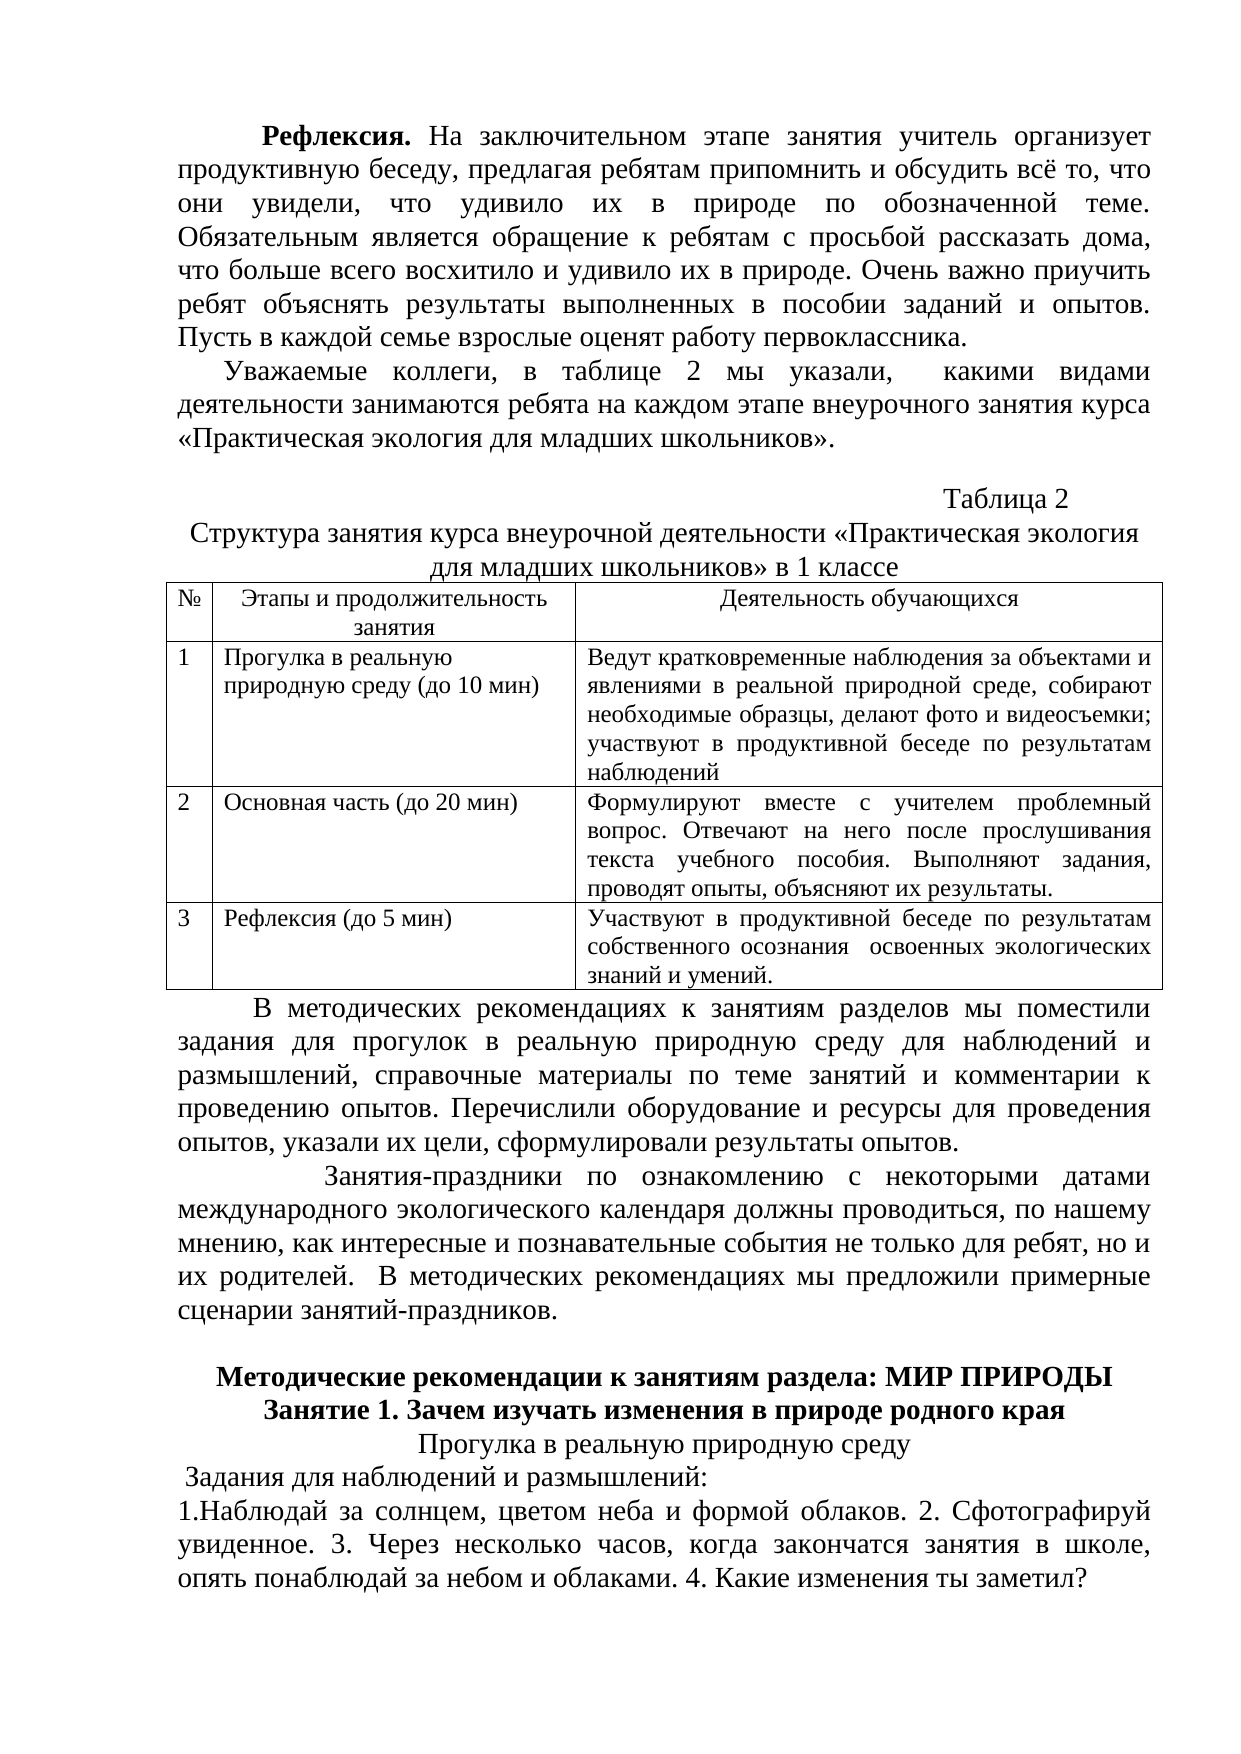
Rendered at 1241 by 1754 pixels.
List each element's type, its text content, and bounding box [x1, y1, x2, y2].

table_cell 3 [167, 903, 212, 989]
table_cell 1 [167, 642, 212, 786]
table_header Этапы и продолжительность занятия [213, 583, 575, 641]
text Задания для наблюдений и размышлений: [177, 1459, 1152, 1493]
table_cell 2 [167, 787, 212, 902]
table_header № [167, 583, 212, 641]
text Прогулка в реальную природную среду [177, 1426, 1152, 1459]
table_cell Участвуют в продуктивной беседе по результатам собственного осознания освоенных экологических знаний и умений. [576, 903, 1162, 989]
text Занятия-праздники по ознакомлению с некоторыми датами международного экологического календаря должны проводиться, по нашему мнению, как интересные и познавательные события не только для ребят, но и их родителей. В методических рекомендациях мы предложили примерные сценарии занятий-праздников. [177, 1158, 1152, 1325]
table_cell Ведут кратковременные наблюдения за объектами и явлениями в реальной природной среде, собирают необходимые образцы, делают фото и видеосъемки; участвуют в продуктивной беседе по результатам наблюдений [576, 642, 1162, 786]
table_cell Формулируют вместе с учителем проблемный вопрос. Отвечают на него после прослушивания текста учебного пособия. Выполняют задания, проводят опыты, объясняют их результаты. [576, 787, 1162, 902]
text Структура занятия курса внеурочной деятельности «Практическая экология для младших школьников» в 1 классе [177, 515, 1152, 582]
text Рефлексия. На заключительном этапе занятия учитель организует продуктивную беседу, предлагая ребятам припомнить и обсудить всё то, что они увидели, что удивило их в природе по обозначенной теме. Обязательным является обращение к ребятам с просьбой рассказать дома, что больше всего восхитило и удивило их в природе. Очень важно приучить ребят объяснять результаты выполненных в пособии заданий и опытов. Пусть в каждой семье взрослые оценят работу первоклассника. [177, 118, 1152, 353]
table_header Деятельность обучающихся [576, 583, 1162, 641]
text Методические рекомендации к занятиям раздела: МИР ПРИРОДЫ [177, 1359, 1152, 1392]
text Таблица 2 [177, 482, 1152, 515]
text Уважаемые коллеги, в таблице 2 мы указали, какими видами деятельности занимаются ребята на каждом этапе внеурочного занятия курса «Практическая экология для младших школьников». [177, 353, 1152, 453]
text 1.Наблюдай за солнцем, цветом неба и формой облаков. 2. Сфотографируй увиденное. 3. Через несколько часов, когда закончатся занятия в школе, опять понаблюдай за небом и облаками. 4. Какие изменения ты заметил? [177, 1493, 1152, 1594]
table_cell Прогулка в реальную природную среду (до 10 мин) [213, 642, 575, 786]
text В методических рекомендациях к занятиям разделов мы поместили задания для прогулок в реальную природную среду для наблюдений и размышлений, справочные материалы по теме занятий и комментарии к проведению опытов. Перечислили оборудование и ресурсы для проведения опытов, указали их цели, сформулировали результаты опытов. [177, 990, 1152, 1158]
text Занятие 1. Зачем изучать изменения в природе родного края [177, 1392, 1152, 1426]
table_cell Основная часть (до 20 мин) [213, 787, 575, 902]
table_cell Рефлексия (до 5 мин) [213, 903, 575, 989]
